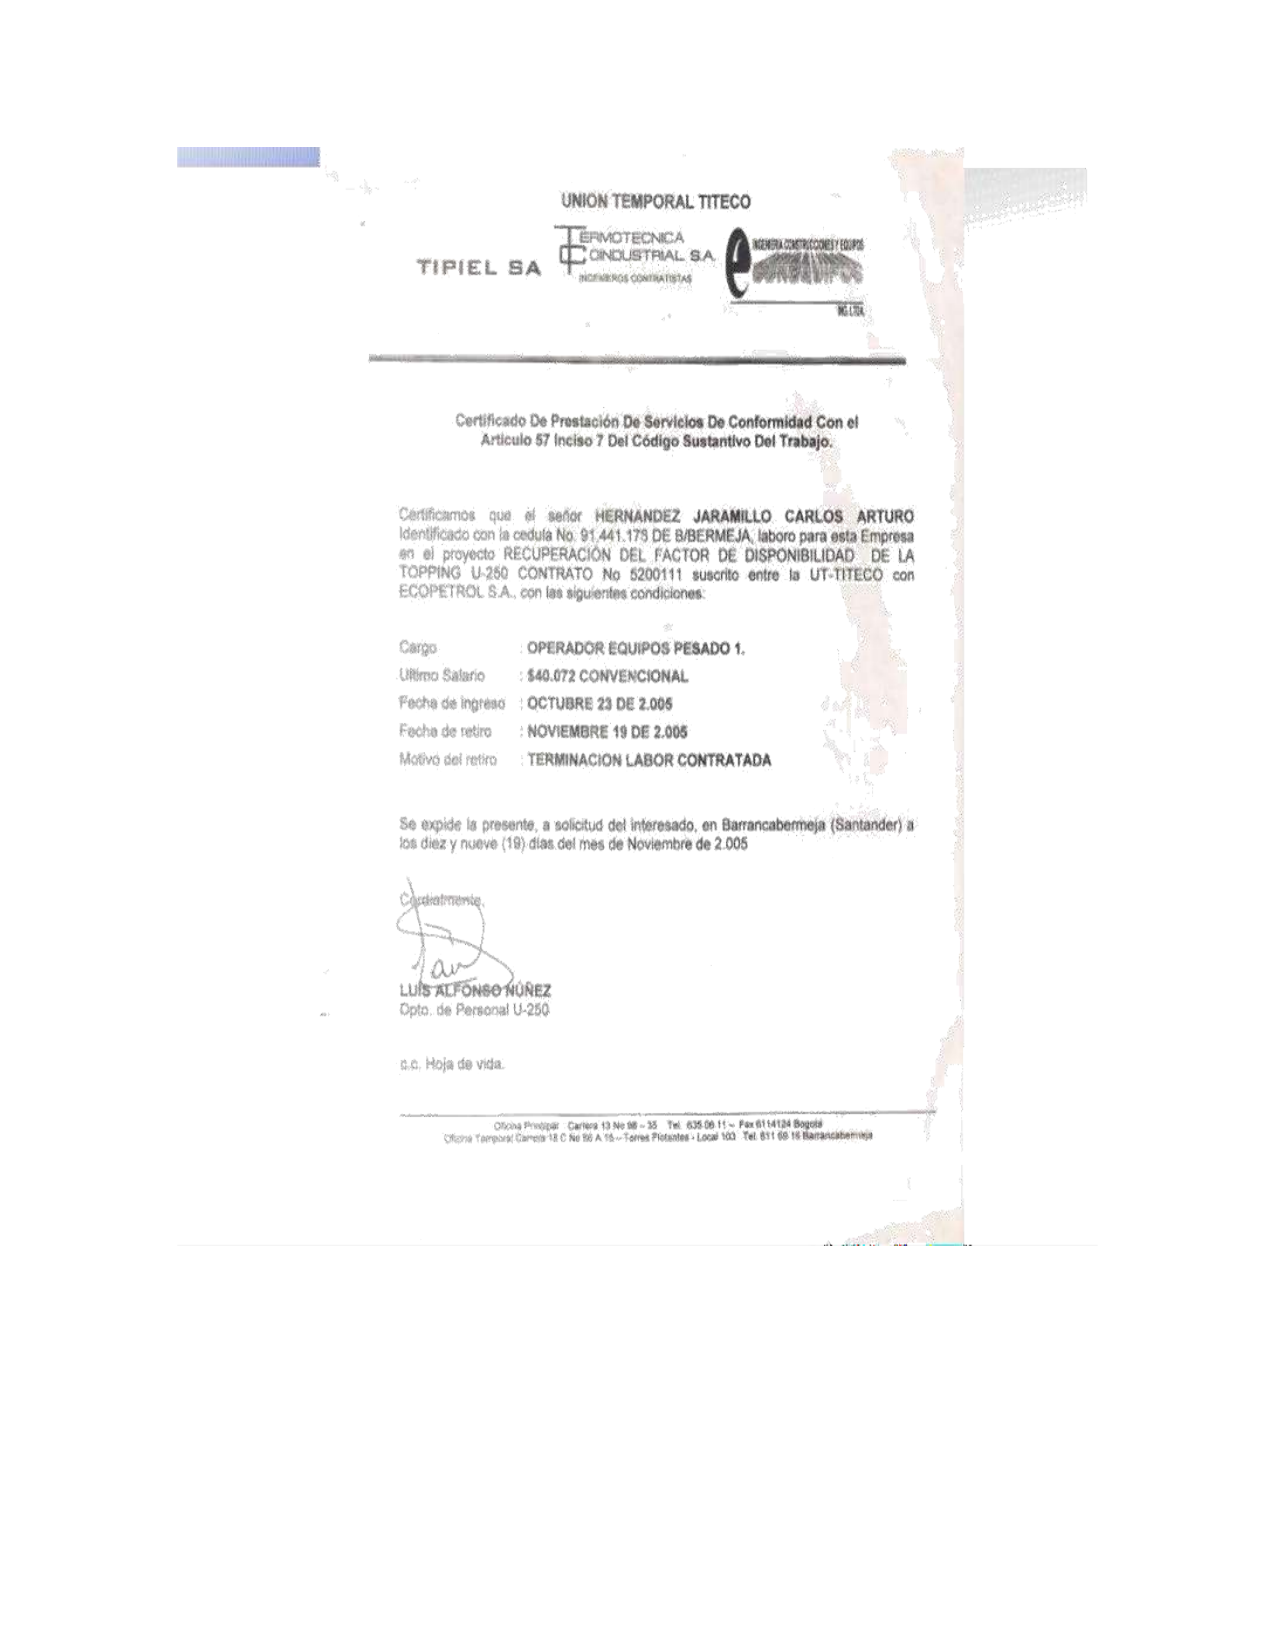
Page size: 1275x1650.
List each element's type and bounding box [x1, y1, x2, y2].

picture [177, 147, 1098, 1246]
